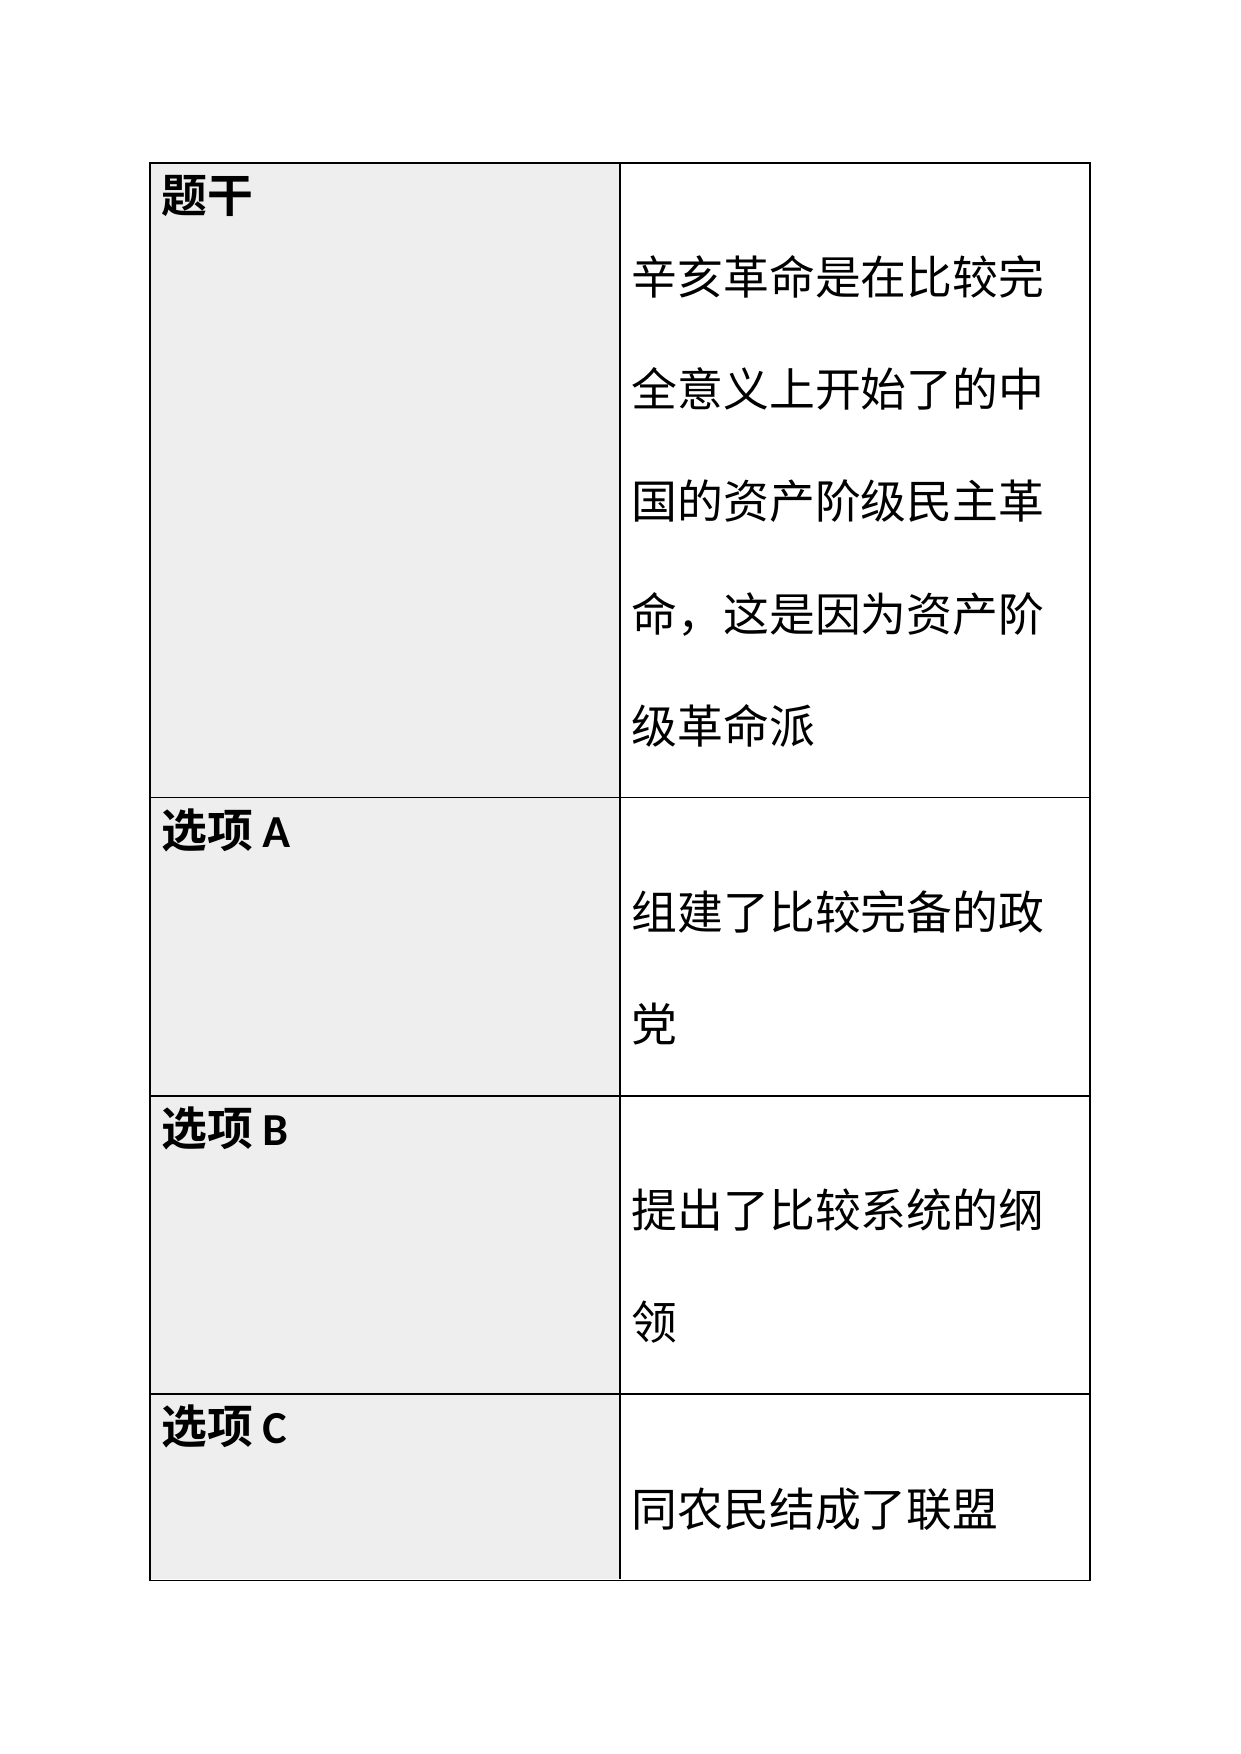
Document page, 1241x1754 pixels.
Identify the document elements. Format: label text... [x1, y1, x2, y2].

table_cell 选项A [151, 798, 619, 1095]
table_cell 提出了比较系统的纲领 [621, 1097, 1089, 1393]
table_cell 组建了比较完备的政党 [621, 798, 1089, 1095]
table_cell 选项C [151, 1395, 619, 1579]
table_cell 题干 [151, 164, 619, 797]
table_cell 辛亥革命是在比较完全意义上开始了的中国的资产阶级民主革命，这是因为资产阶级革命派 [621, 164, 1089, 797]
table_cell 同农民结成了联盟 [621, 1395, 1089, 1579]
table_cell 选项B [151, 1097, 619, 1393]
